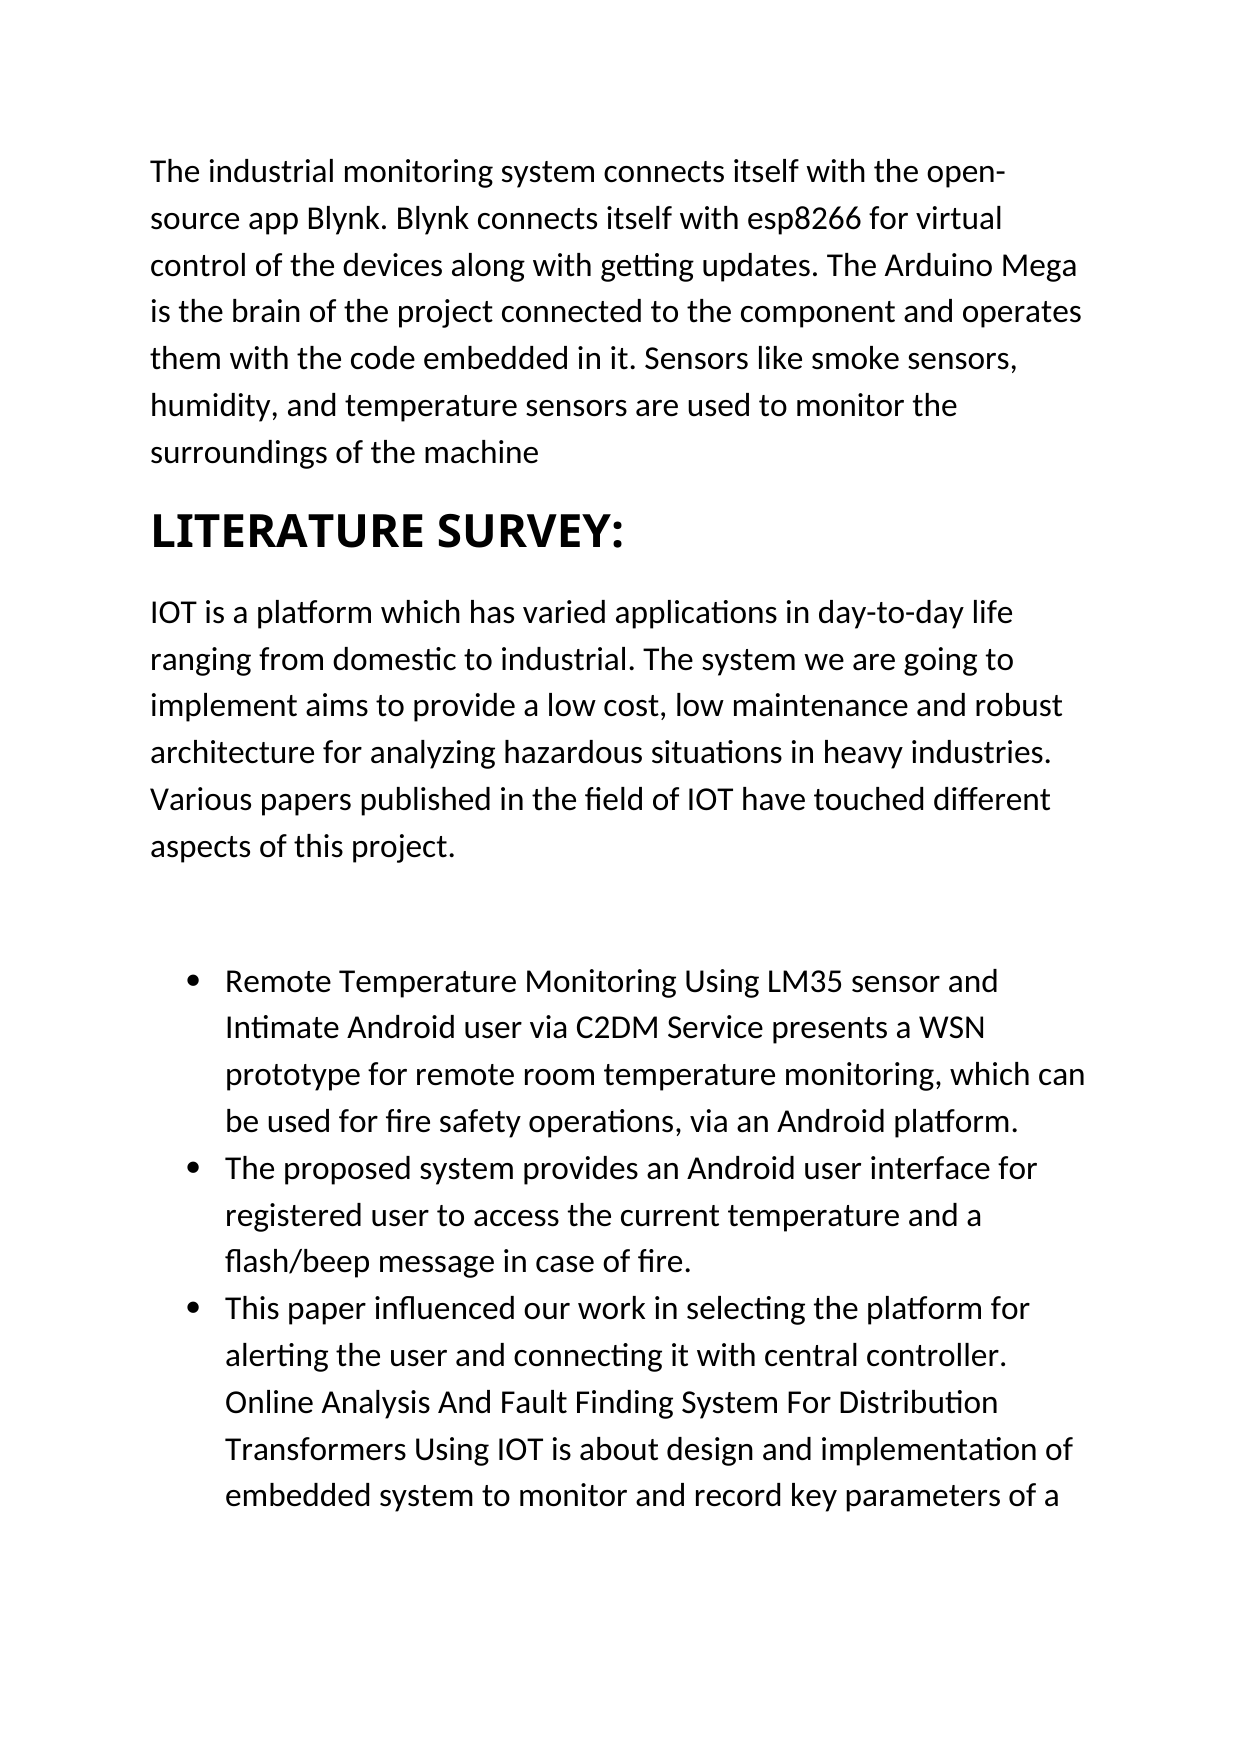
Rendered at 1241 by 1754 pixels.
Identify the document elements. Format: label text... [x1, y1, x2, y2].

list The proposed system provides an Android user interface for registered user to access the current temperature and a flash/beep message in case of fire. [187, 1147, 1090, 1281]
text The industrial monitoring system connects itself with the open-source app Blynk. Blynk connects itself with esp8266 for virtual control of the devices along with getting updates. The Arduino Mega is the brain of the project connected to the component and operates them with the code embedded in it. Sensors like smoke sensors, humidity, and temperature sensors are used to monitor the surroundings of the machine [150, 150, 1090, 471]
list Remote Temperature Monitoring Using LM35 sensor and Intimate Android user via C2DM Service presents a WSN prototype for remote room temperature monitoring, which can be used for fire safety operations, via an Android platform. [187, 960, 1090, 1141]
text IOT is a platform which has varied applications in day-to-day life ranging from domestic to industrial. The system we are going to implement aims to provide a low cost, low maintenance and robust architecture for analyzing hazardous situations in heavy industries. Various papers published in the field of IOT have touched different aspects of this project. [150, 591, 1090, 865]
text LITERATURE SURVEY: [150, 498, 1090, 561]
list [187, 1287, 1090, 1515]
